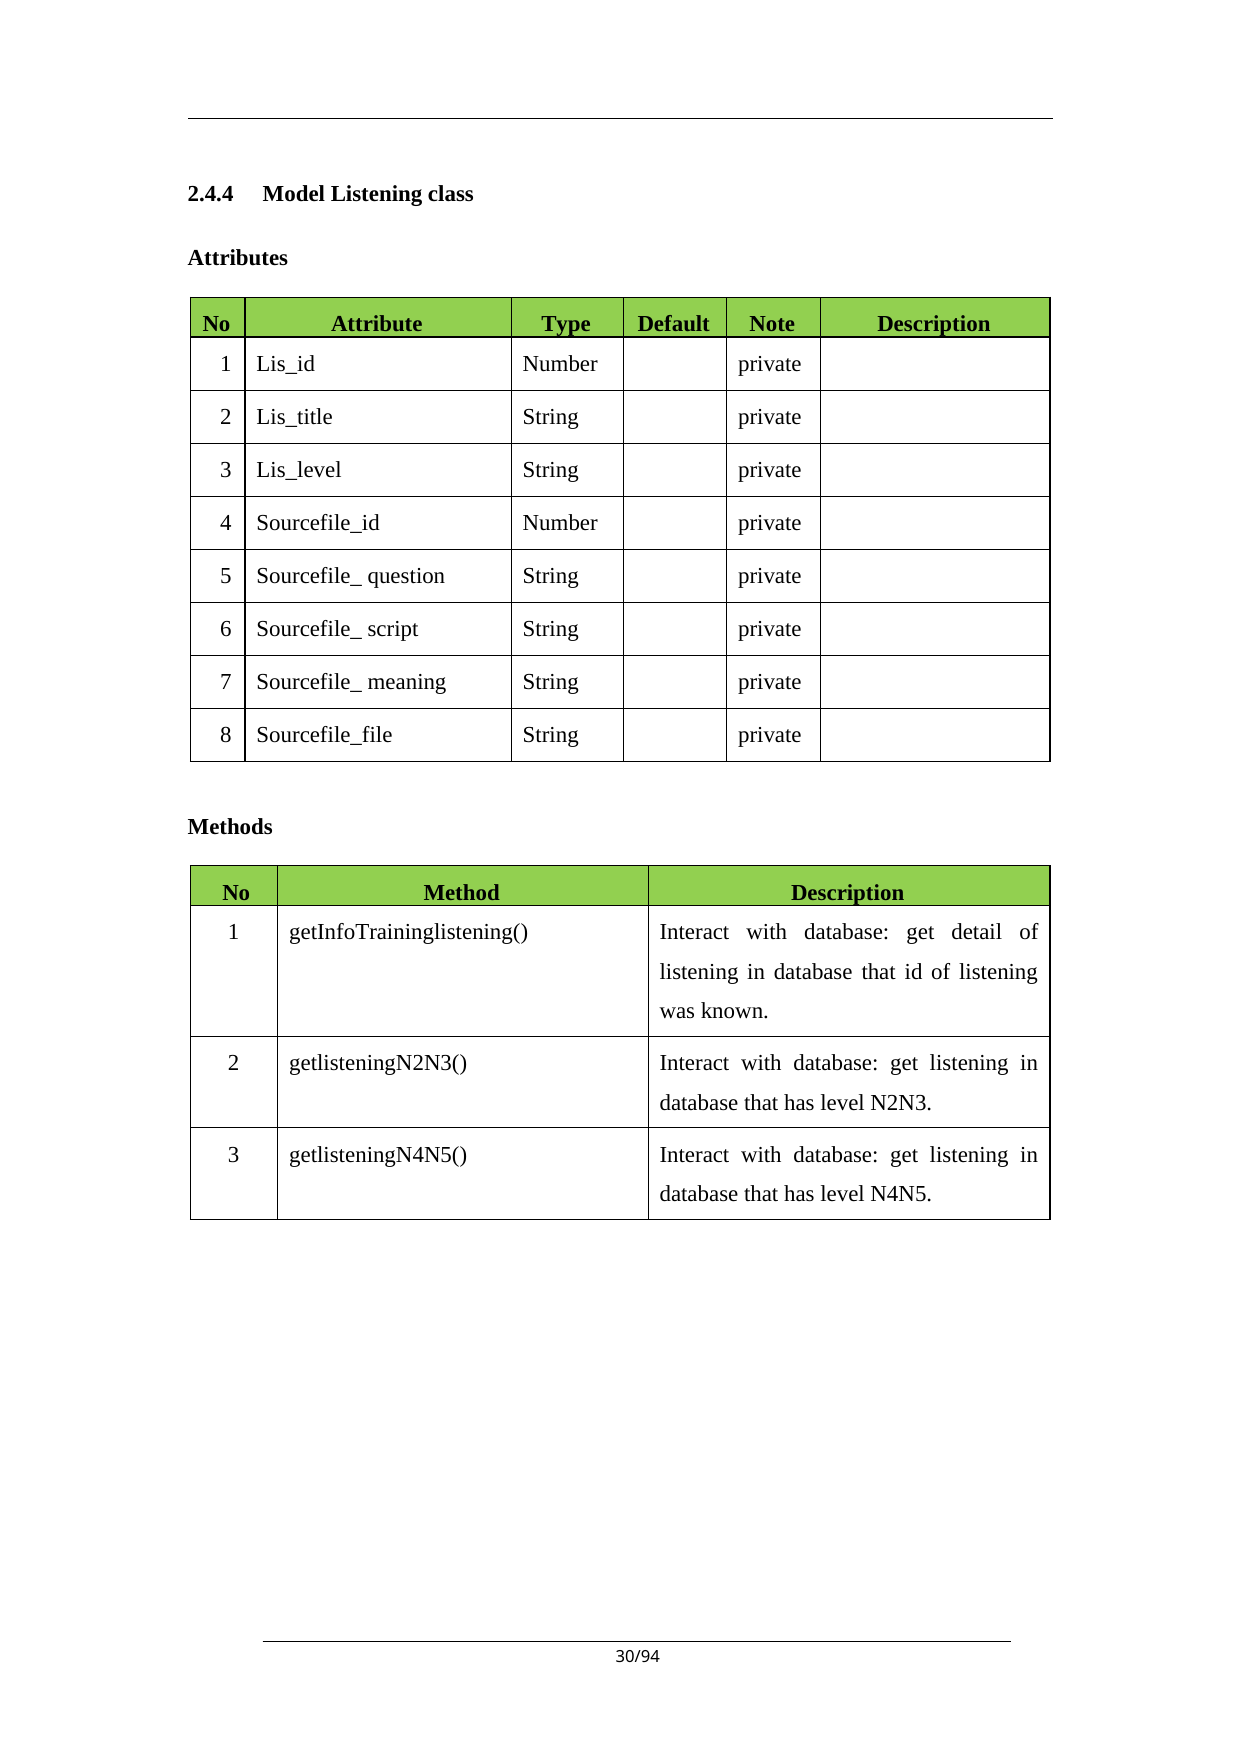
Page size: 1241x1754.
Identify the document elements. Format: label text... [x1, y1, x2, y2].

subtitle Methods [187, 309, 1053, 839]
table_cell private [727, 550, 820, 602]
table_header No [191, 866, 277, 905]
table_cell private [727, 497, 820, 548]
table_cell [821, 391, 1049, 442]
table_cell Sourcefile_ meaning [246, 656, 511, 708]
table_cell [191, 656, 244, 708]
table_header Description [821, 298, 1049, 336]
table_cell Sourcefile_ question [246, 550, 511, 602]
table_cell Interact with database: get listening in database that has level N4N5. [649, 1128, 1049, 1218]
table_cell private [727, 656, 820, 708]
subtitle Model Listening class [187, 180, 1053, 206]
table_cell [624, 709, 726, 761]
table_cell [624, 603, 726, 654]
table_cell private [727, 603, 820, 654]
table_cell [821, 603, 1049, 654]
table_cell private [727, 338, 820, 389]
table_cell [821, 338, 1049, 389]
table_cell [624, 338, 726, 389]
table_cell String [512, 709, 623, 761]
table_cell [821, 444, 1049, 496]
table_cell private [727, 709, 820, 761]
table_cell Interact with database: get detail of listening in database that id of listening was known. [649, 906, 1049, 1036]
table_cell [624, 444, 726, 496]
table_cell [821, 709, 1049, 761]
table_cell private [727, 391, 820, 442]
table_cell [191, 1128, 277, 1218]
table_header Note [727, 298, 820, 336]
table_cell Sourcefile_file [246, 709, 511, 761]
table_cell Sourcefile_id [246, 497, 511, 548]
table_cell [624, 497, 726, 548]
table_cell [191, 603, 244, 654]
table_header Attribute [246, 298, 511, 336]
table_cell String [512, 603, 623, 654]
table_cell Lis_level [246, 444, 511, 496]
table_cell [191, 1037, 277, 1127]
table_cell Sourcefile_ script [246, 603, 511, 654]
subtitle Attributes [187, 244, 1053, 271]
table_cell String [512, 550, 623, 602]
table_cell private [727, 444, 820, 496]
table_header Method [278, 866, 648, 905]
table_cell Lis_title [246, 391, 511, 442]
table_cell 1 [191, 338, 244, 389]
table_cell 3 [191, 497, 244, 548]
table_cell [821, 497, 1049, 548]
table_cell 3 [191, 550, 244, 602]
table_cell Interact with database: get listening in database that has level N2N3. [649, 1037, 1049, 1127]
table_cell String [512, 444, 623, 496]
table_cell [624, 550, 726, 602]
table_cell [821, 550, 1049, 602]
table_cell Number [512, 338, 623, 389]
table_cell getlisteningN2N3() [278, 1037, 648, 1127]
table_cell String [512, 656, 623, 708]
table_cell getInfoTraininglistening() [278, 906, 648, 1036]
table_header Description [649, 866, 1049, 905]
table_cell [191, 906, 277, 1036]
table_cell [624, 656, 726, 708]
table_header Default [624, 298, 726, 336]
table_cell Lis_id [246, 338, 511, 389]
table_cell getlisteningN4N5() [278, 1128, 648, 1218]
table_cell 2 [191, 391, 244, 442]
table_cell [191, 709, 244, 761]
table_cell String [512, 391, 623, 442]
table_cell [191, 444, 244, 496]
table_header Type [512, 298, 623, 336]
table_cell [624, 391, 726, 442]
table_header No [191, 298, 244, 336]
table_cell [821, 656, 1049, 708]
table_cell Number [512, 497, 623, 548]
